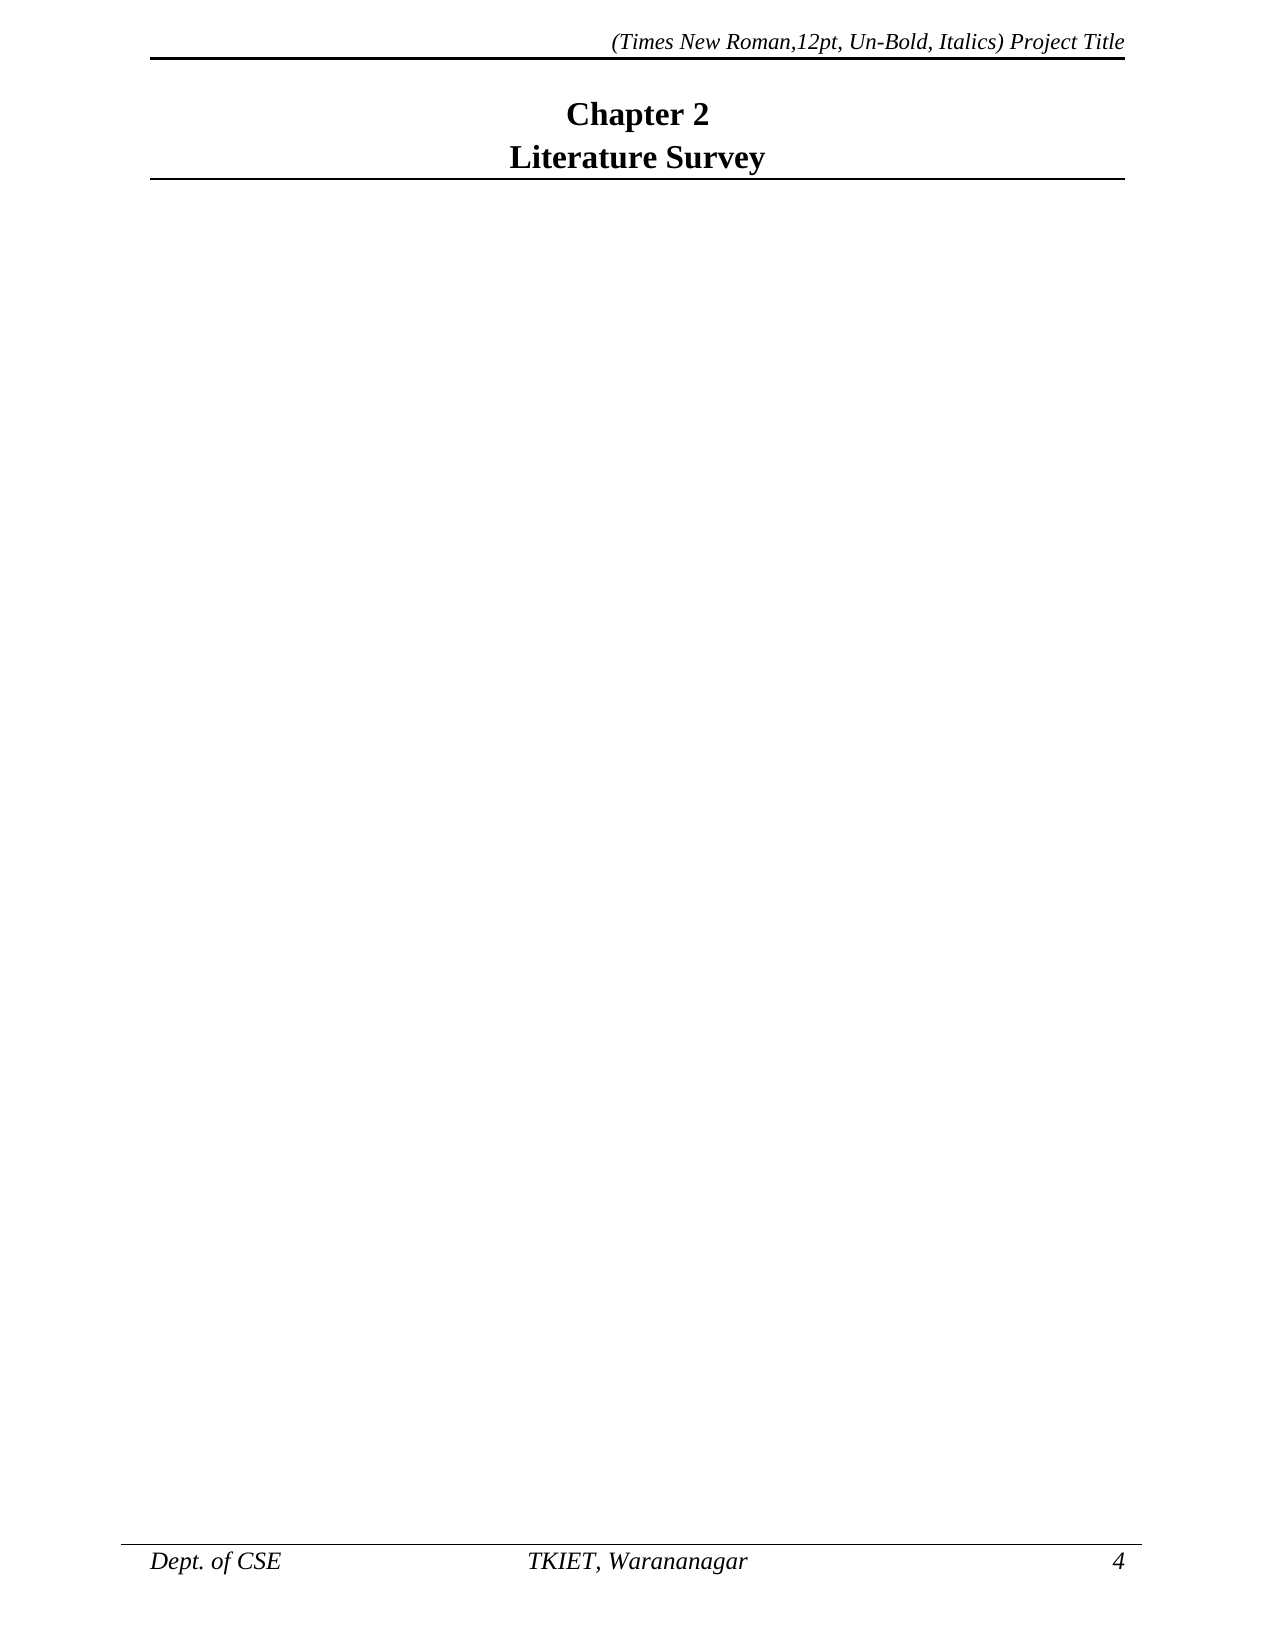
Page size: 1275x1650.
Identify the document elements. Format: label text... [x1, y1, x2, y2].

text Literature Survey [150, 138, 1125, 178]
text Chapter 2 [150, 94, 1125, 132]
